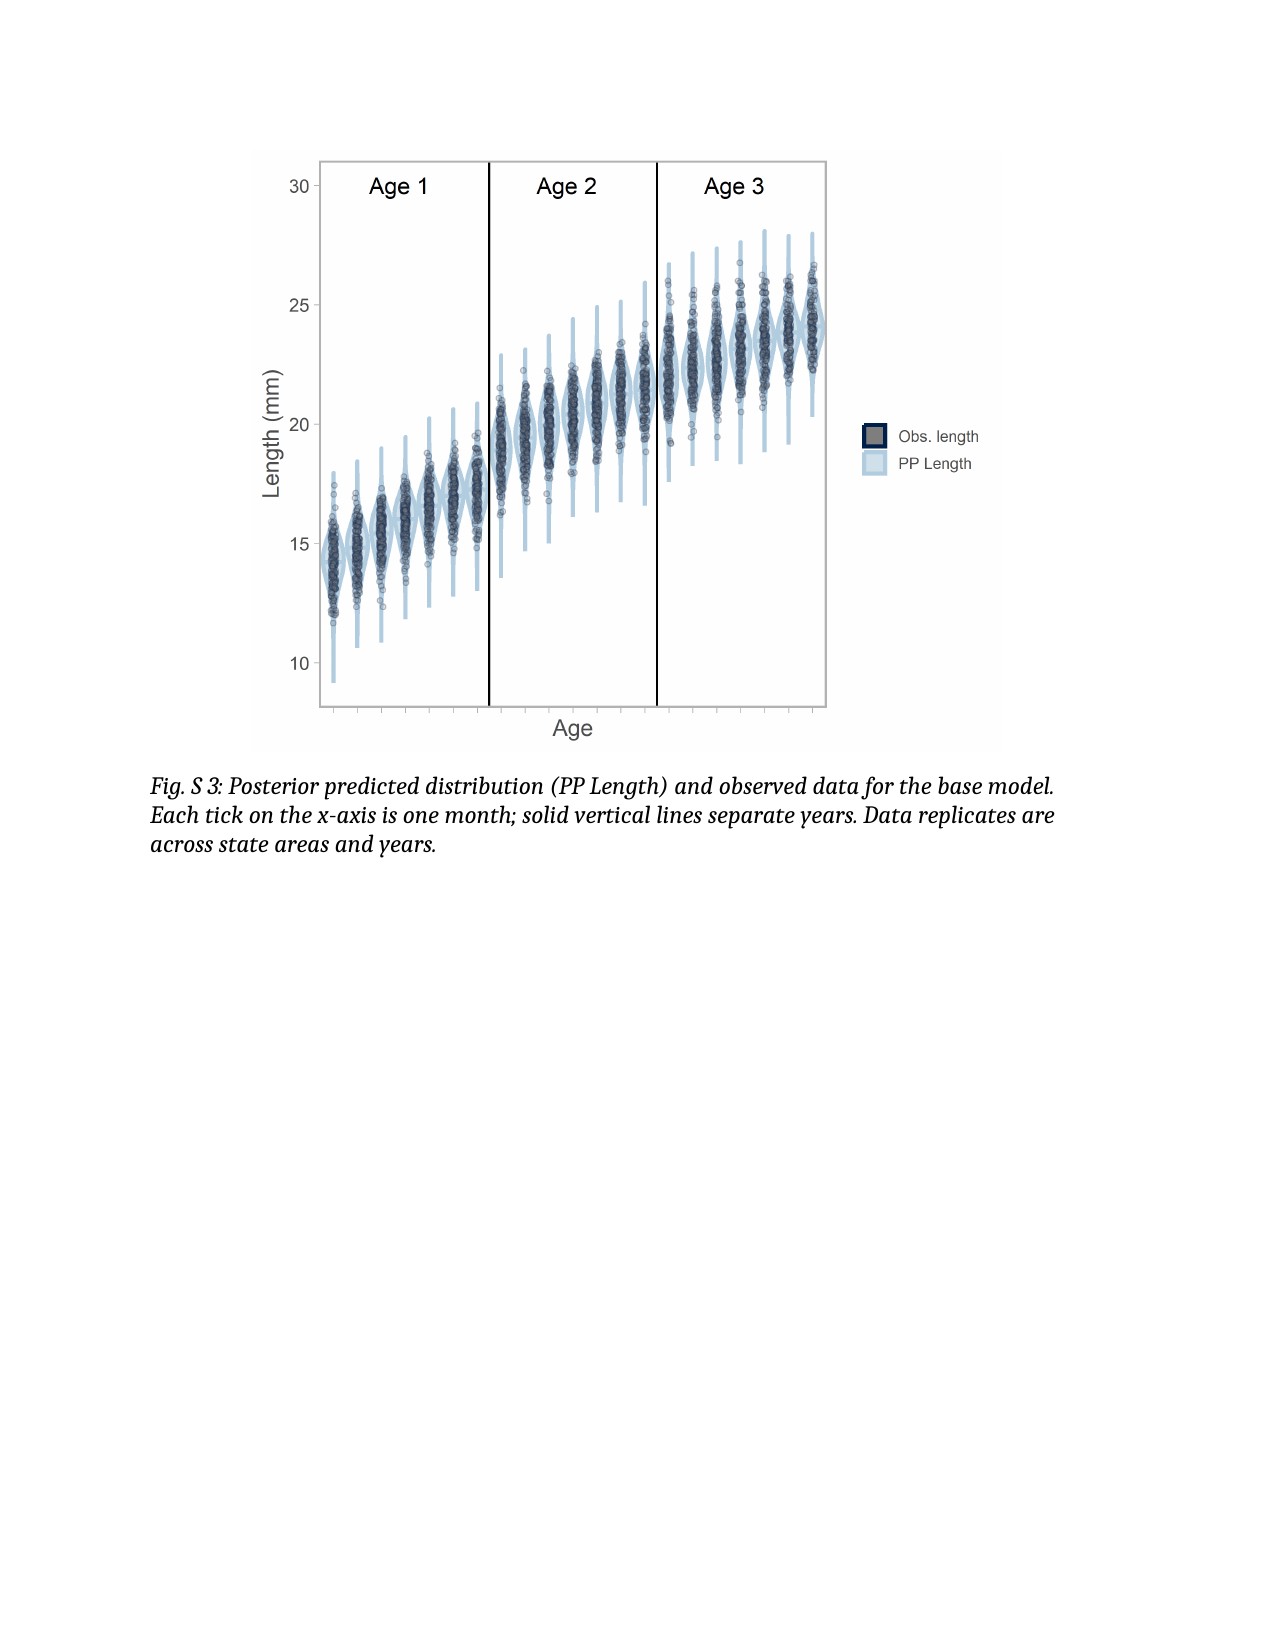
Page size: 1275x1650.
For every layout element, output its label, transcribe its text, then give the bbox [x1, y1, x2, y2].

table_header Fig. S 3: Posterior predicted distribution (PP Length) and observed data for the base model. Each tick on the x-axis is one month; solid vertical lines separate years. Data replicates are across state areas and years. [139, 150, 1114, 871]
picture [250, 150, 1002, 752]
